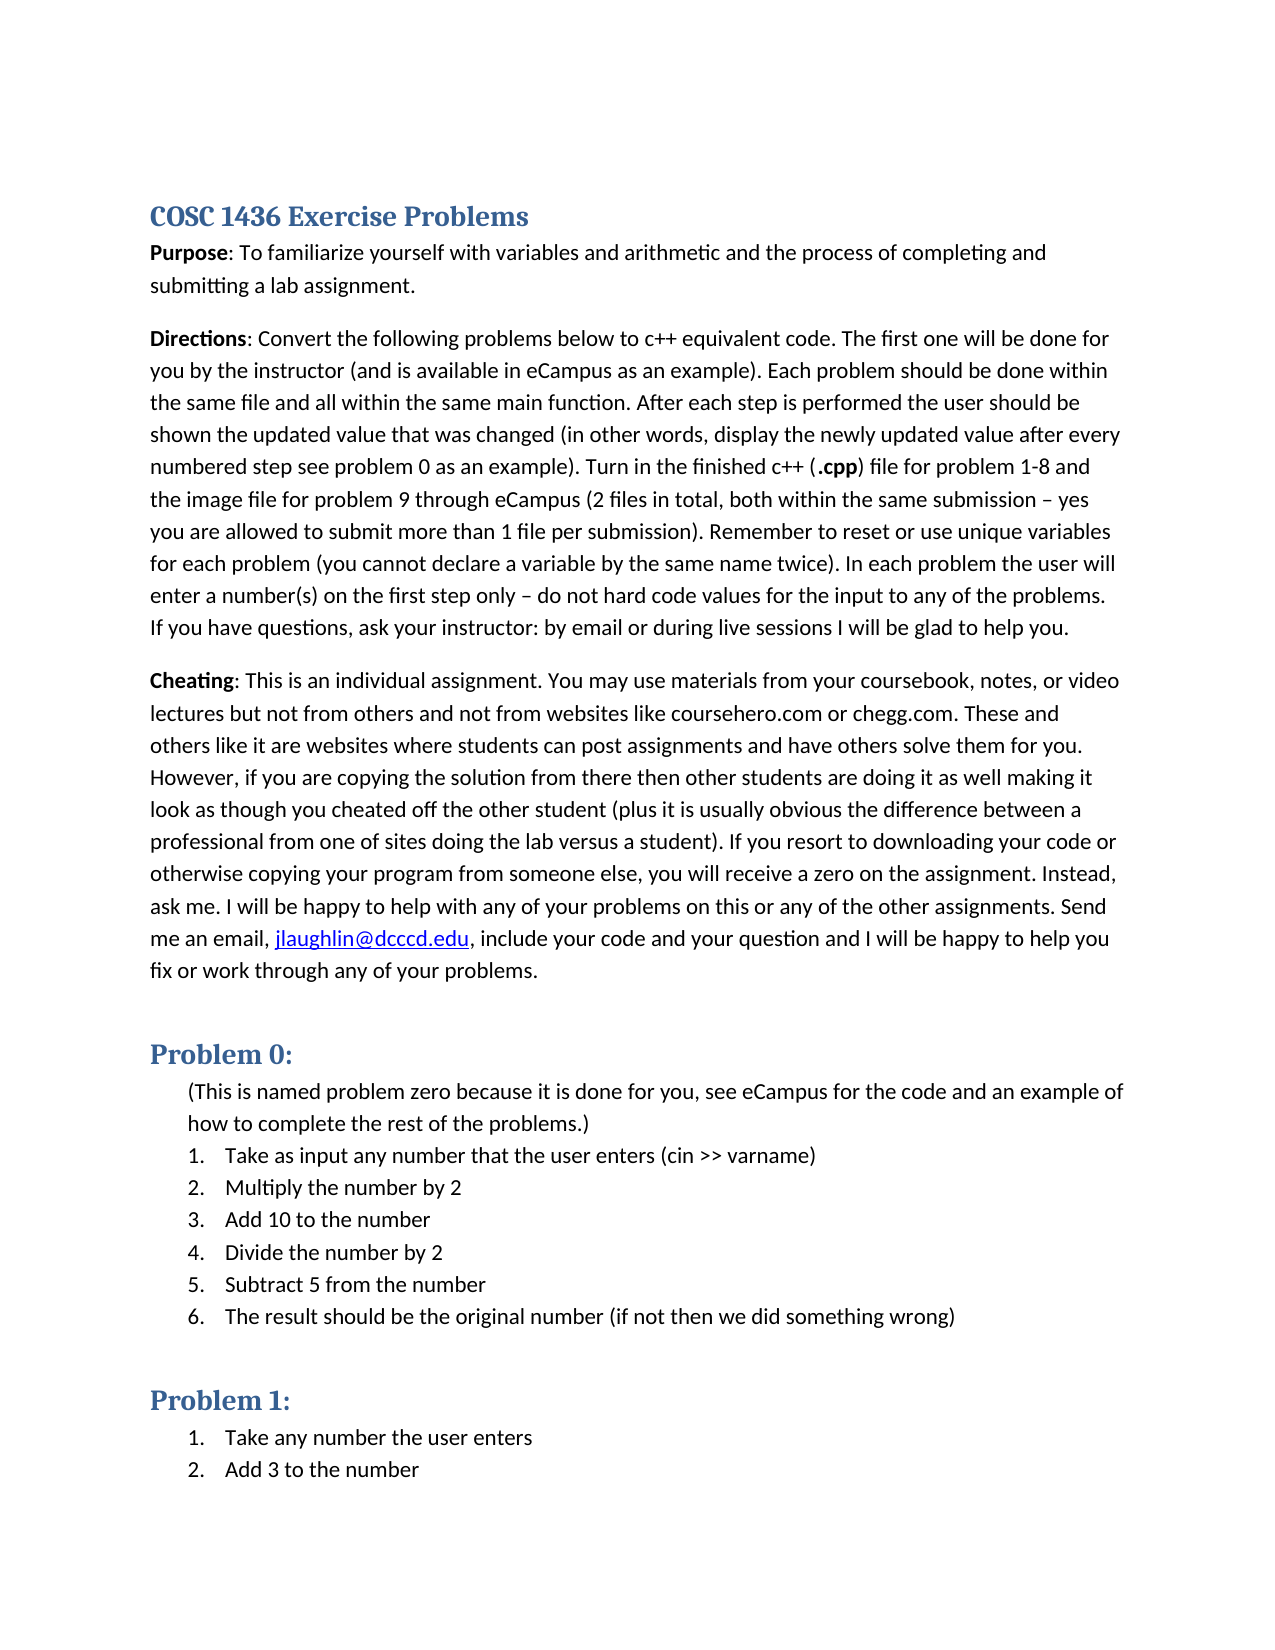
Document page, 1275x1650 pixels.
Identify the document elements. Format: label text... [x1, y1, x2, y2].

text Purpose: To familiarize yourself with variables and arithmetic and the process of completing and submitting a lab assignment. [150, 238, 1125, 299]
subtitle Problem 1: [150, 1384, 1125, 1418]
list Add 3 to the number [187, 1455, 1125, 1483]
text (This is named problem zero because it is done for you, see eCampus for the code and an example of how to complete the rest of the problems.) 1. Take as input any number that the user enters (cin >> varname) 2. Multiply the number by 2 3. Add 10 to the number 4. Divide the number by 2 5. Subtract 5 from the number 6. The result should be the original number (if not then we did something wrong) [187, 1077, 1125, 1330]
subtitle Problem 0: [150, 1038, 1125, 1072]
text Cheating: This is an individual assignment. You may use materials from your coursebook, notes, or video lectures but not from others and not from websites like coursehero.com or chegg.com. These and others like it are websites where students can post assignments and have others solve them for you. However, if you are copying the solution from there then other students are doing it as well making it look as though you cheated off the other student (plus it is usually obvious the difference between a professional from one of sites doing the lab versus a student). If you resort to downloading your code or otherwise copying your program from someone else, you will receive a zero on the assignment. Instead, ask me. I will be happy to help with any of your problems on this or any of the other assignments. Send me an email, jlaughlin@dcccd.edu, include your code and your question and I will be happy to help you fix or work through any of your problems. [150, 666, 1125, 984]
subtitle COSC 1436 Exercise Problems [150, 200, 1125, 233]
list Take any number the user enters [187, 1423, 1125, 1451]
text Directions: Convert the following problems below to c++ equivalent code. The first one will be done for you by the instructor (and is available in eCampus as an example). Each problem should be done within the same file and all within the same main function. After each step is performed the user should be shown the updated value that was changed (in other words, display the newly updated value after every numbered step see problem 0 as an example). Turn in the finished c++ (.cpp) file for problem 1-8 and the image file for problem 9 through eCampus (2 files in total, both within the same submission – yes you are allowed to submit more than 1 file per submission). Remember to reset or use unique variables for each problem (you cannot declare a variable by the same name twice). In each problem the user will enter a number(s) on the first step only – do not hard code values for the input to any of the problems. If you have questions, ask your instructor: by email or during live sessions I will be glad to help you. [150, 324, 1125, 641]
